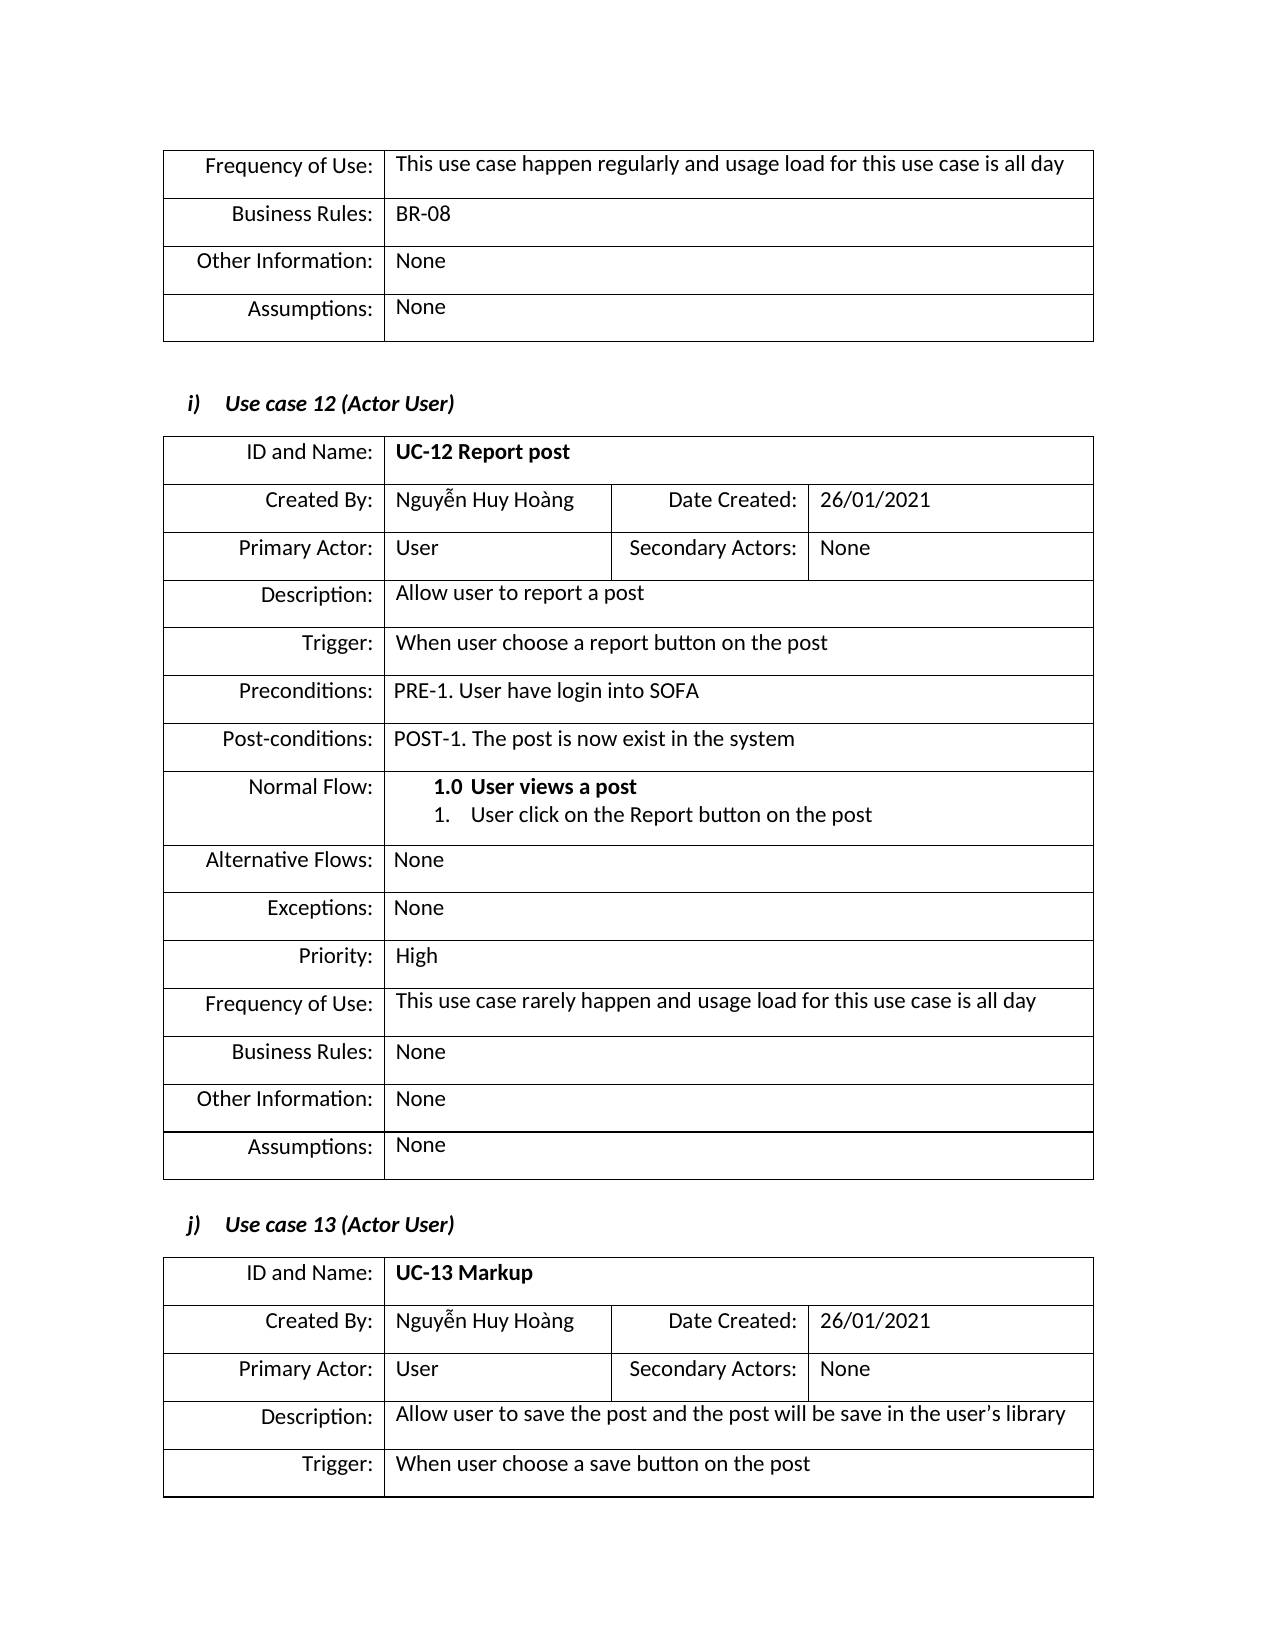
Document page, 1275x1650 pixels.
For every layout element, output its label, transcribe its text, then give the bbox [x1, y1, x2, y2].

table_cell Created By: [164, 1306, 384, 1353]
table_cell 26/01/2021 [809, 1306, 1093, 1353]
table_cell Allow user to report a post [385, 581, 1093, 627]
table_cell None [385, 893, 1093, 940]
table_cell Assumptions: [164, 1133, 384, 1179]
table_cell None [385, 1085, 1093, 1131]
table_cell This use case rarely happen and usage load for this use case is all day [385, 989, 1093, 1036]
table_cell 26/01/2021 [809, 485, 1093, 532]
table_cell Primary Actor: [164, 1354, 384, 1401]
table_cell User [385, 1354, 611, 1401]
table_cell When user choose a save button on the post [385, 1450, 1093, 1496]
table_cell None [385, 295, 1093, 341]
table_cell Business Rules: [164, 1037, 384, 1083]
table_cell None [385, 846, 1093, 892]
table_cell Primary Actor: [164, 533, 384, 579]
table_cell This use case happen regularly and usage load for this use case is all day [385, 151, 1093, 198]
table_header ID and Name: [164, 1258, 384, 1305]
table_cell Nguyễn Huy Hoàng [385, 1306, 611, 1353]
table_cell Description: [164, 581, 384, 627]
table_cell Trigger: [164, 1450, 384, 1496]
list Use case 12 (Actor User) [187, 389, 1125, 417]
table_cell User views a post User click on the Report button on the post [385, 772, 1093, 844]
table_cell Frequency of Use: [164, 151, 384, 198]
table_cell Normal Flow: [164, 772, 384, 844]
table_cell None [809, 533, 1093, 579]
table_cell Other Information: [164, 1085, 384, 1131]
table_cell High [385, 941, 1093, 988]
table_cell Allow user to save the post and the post will be save in the user’s library [385, 1402, 1093, 1448]
table_cell Preconditions: [164, 676, 384, 723]
table_cell Date Created: [612, 485, 808, 532]
table_cell User [385, 533, 611, 579]
list Use case 13 (Actor User) [187, 1210, 1125, 1238]
table_cell Secondary Actors: [612, 533, 808, 579]
table_cell Frequency of Use: [164, 989, 384, 1036]
table_cell Nguyễn Huy Hoàng [385, 485, 611, 532]
table_cell Secondary Actors: [612, 1354, 808, 1401]
table_cell Trigger: [164, 628, 384, 675]
table_cell Priority: [164, 941, 384, 988]
table_cell Other Information: [164, 247, 384, 293]
table_cell Assumptions: [164, 295, 384, 341]
table_cell None [809, 1354, 1093, 1401]
table_header UC-12 Report post [385, 437, 1093, 484]
table_cell When user choose a report button on the post [385, 628, 1093, 675]
table_cell Date Created: [612, 1306, 808, 1353]
table_cell None [385, 1133, 1093, 1179]
table_cell BR-08 [385, 199, 1093, 246]
table_header UC-13 Markup [385, 1258, 1093, 1305]
table_cell None [385, 1037, 1093, 1083]
table_cell Exceptions: [164, 893, 384, 940]
table_cell None [385, 247, 1093, 293]
table_cell Alternative Flows: [164, 846, 384, 892]
table_cell POST-1. The post is now exist in the system [385, 724, 1093, 771]
table_cell Business Rules: [164, 199, 384, 246]
table_cell PRE-1. User have login into SOFA [385, 676, 1093, 723]
table_cell Description: [164, 1402, 384, 1448]
table_cell Post-conditions: [164, 724, 384, 771]
table_header ID and Name: [164, 437, 384, 484]
table_cell Created By: [164, 485, 384, 532]
